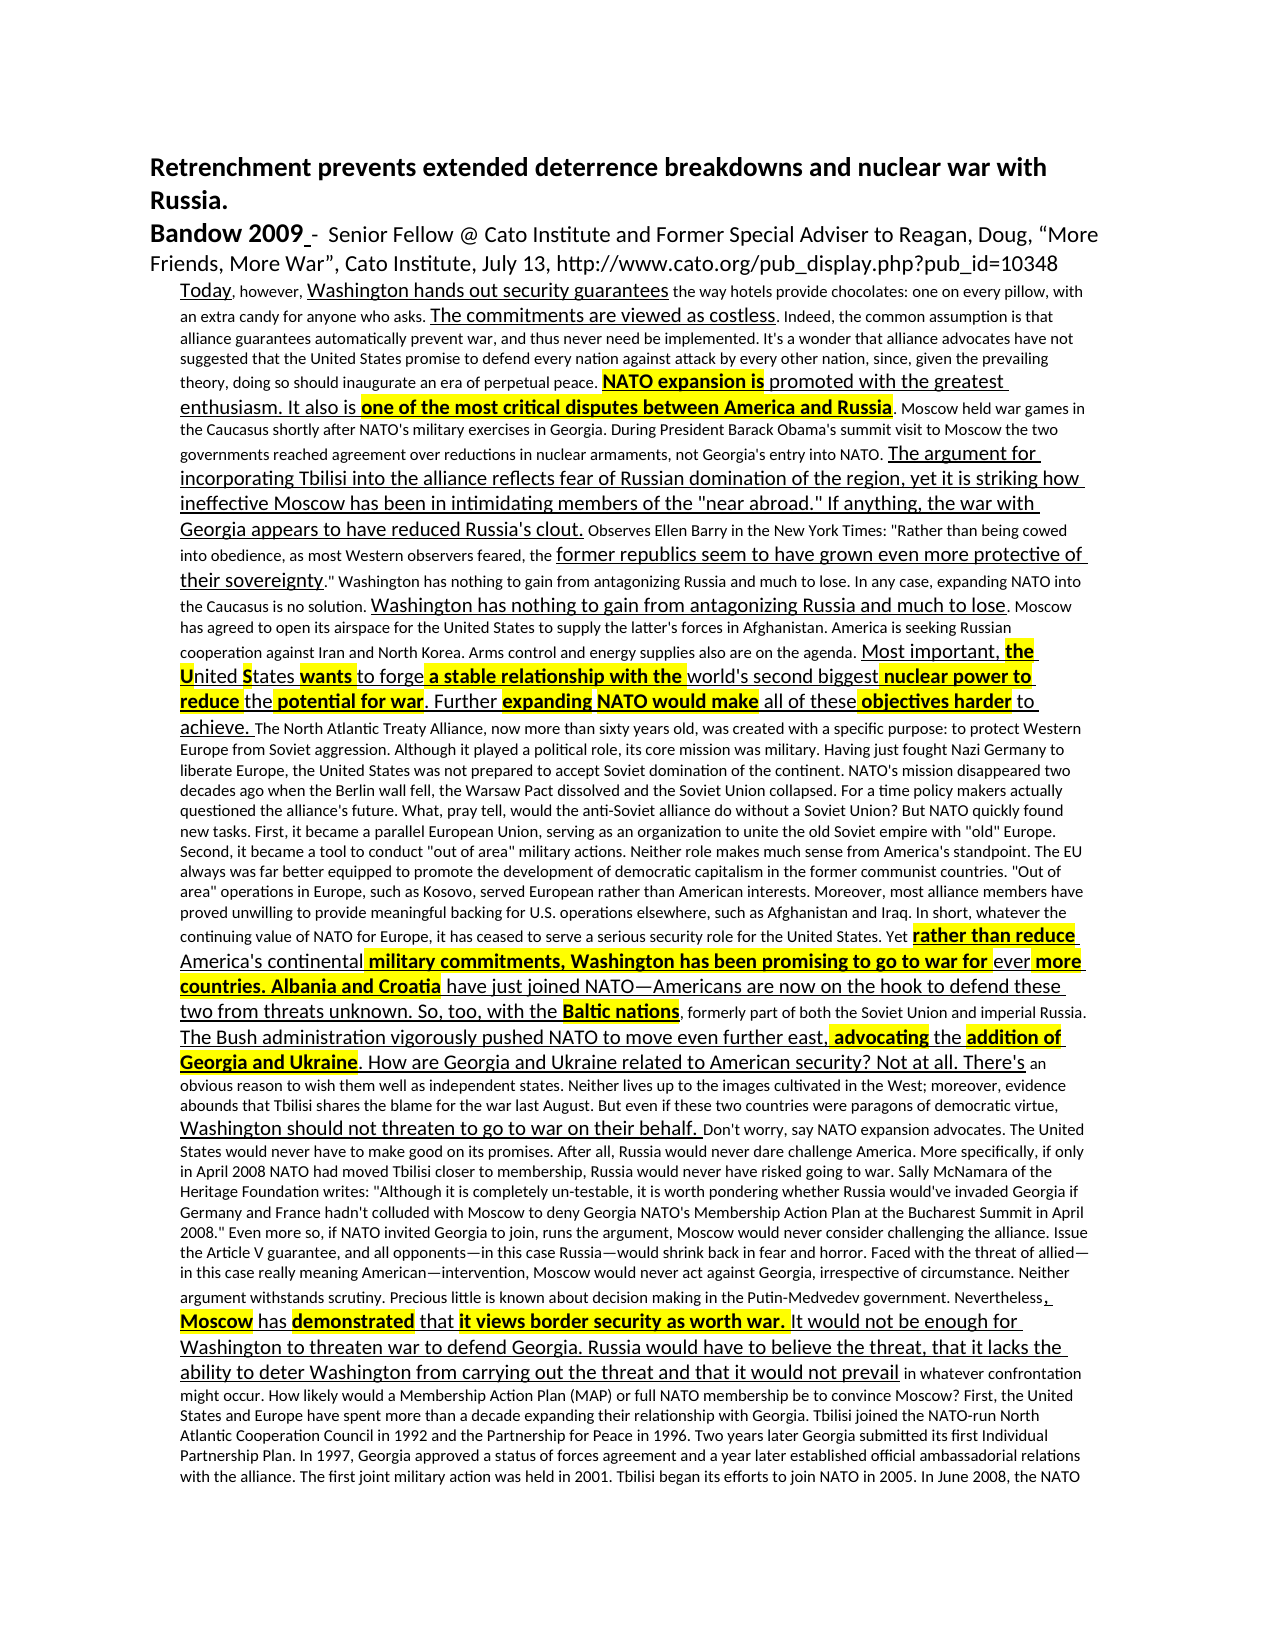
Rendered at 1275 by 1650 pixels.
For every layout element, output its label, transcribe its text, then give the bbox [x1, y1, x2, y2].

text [180, 277, 1095, 1486]
text Bandow 2009 - Senior Fellow @ Cato Institute and Former Special Adviser to Reagan, Doug, “More Friends, More War”, Cato Institute, July 13, http://www.cato.org/pub_display.php?pub_id=10348 [150, 216, 1125, 277]
subtitle Retrenchment prevents extended deterrence breakdowns and nuclear war with Russia. [150, 150, 1125, 216]
